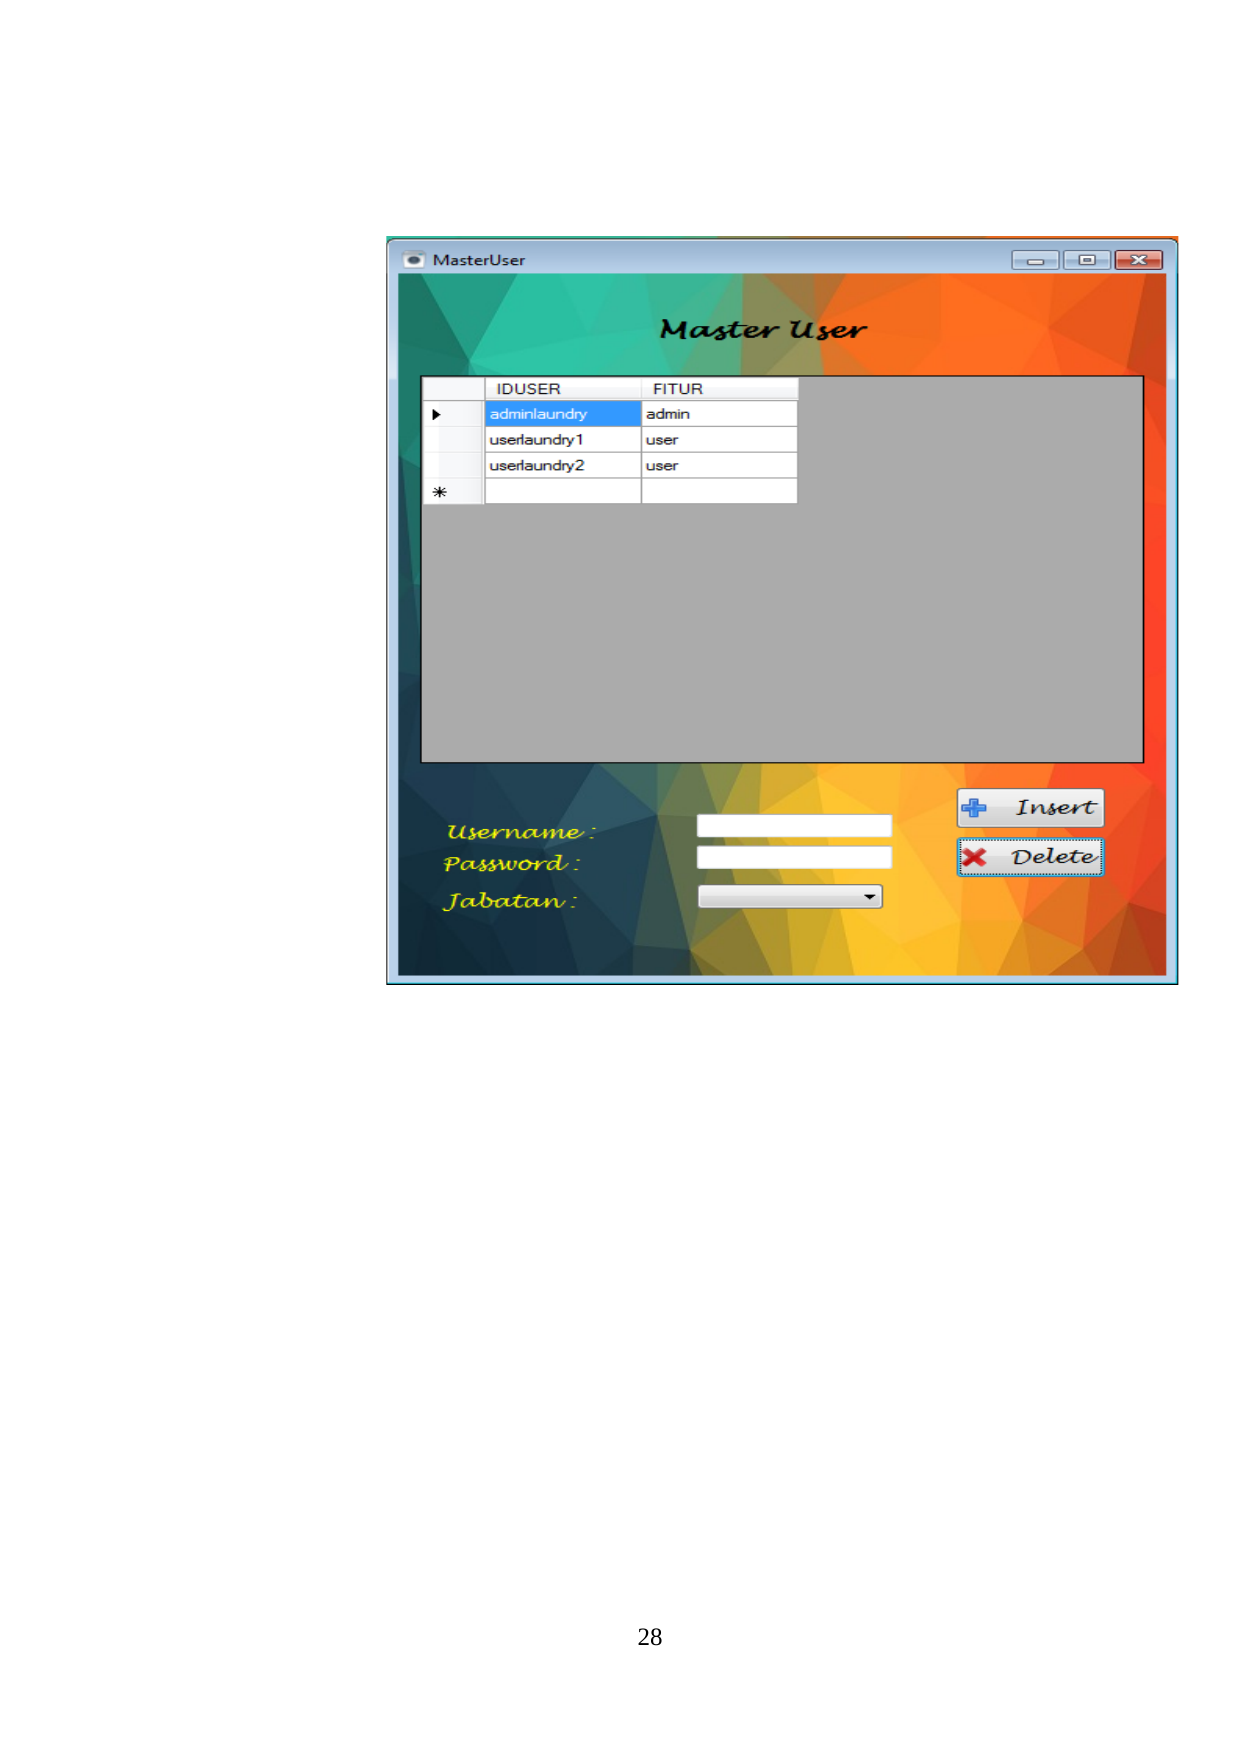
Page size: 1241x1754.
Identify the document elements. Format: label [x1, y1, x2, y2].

picture [386, 236, 1179, 985]
